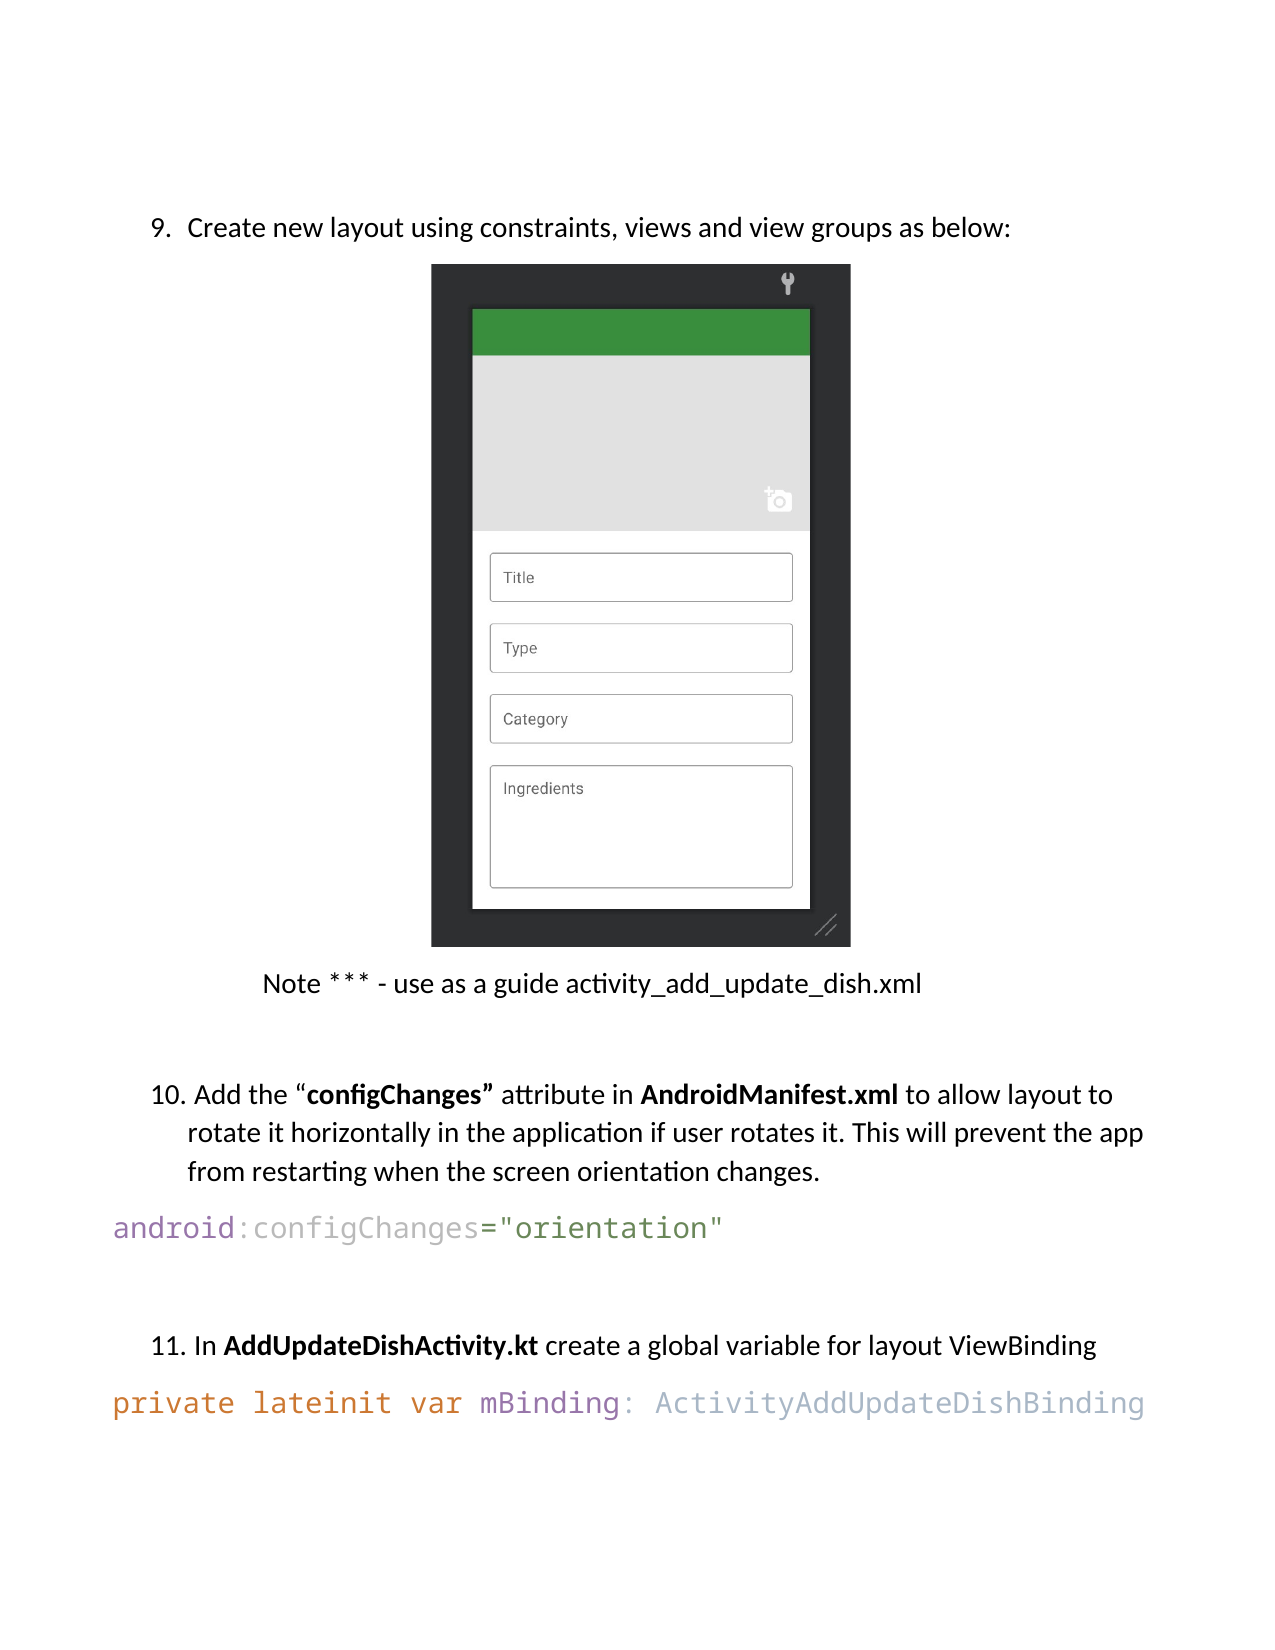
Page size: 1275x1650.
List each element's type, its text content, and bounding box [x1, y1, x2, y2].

text android:configChanges="orientation" [112, 1208, 1162, 1247]
text Note *** - use as a guide activity_add_update_dish.xml [187, 966, 1162, 1001]
text private lateinit var mBinding: ActivityAddUpdateDishBinding [112, 1382, 1162, 1422]
list Create new layout using constraints, views and view groups as below: [150, 209, 1162, 245]
list In AddUpdateDishActivity.kt create a global variable for layout ViewBinding [150, 1327, 1162, 1362]
list Add the “configChanges” attribute in AndroidManifest.xml to allow layout to rotate it horizontally in the application if user rotates it. This will prevent the app from restarting when the screen orientation changes. [150, 1076, 1162, 1188]
